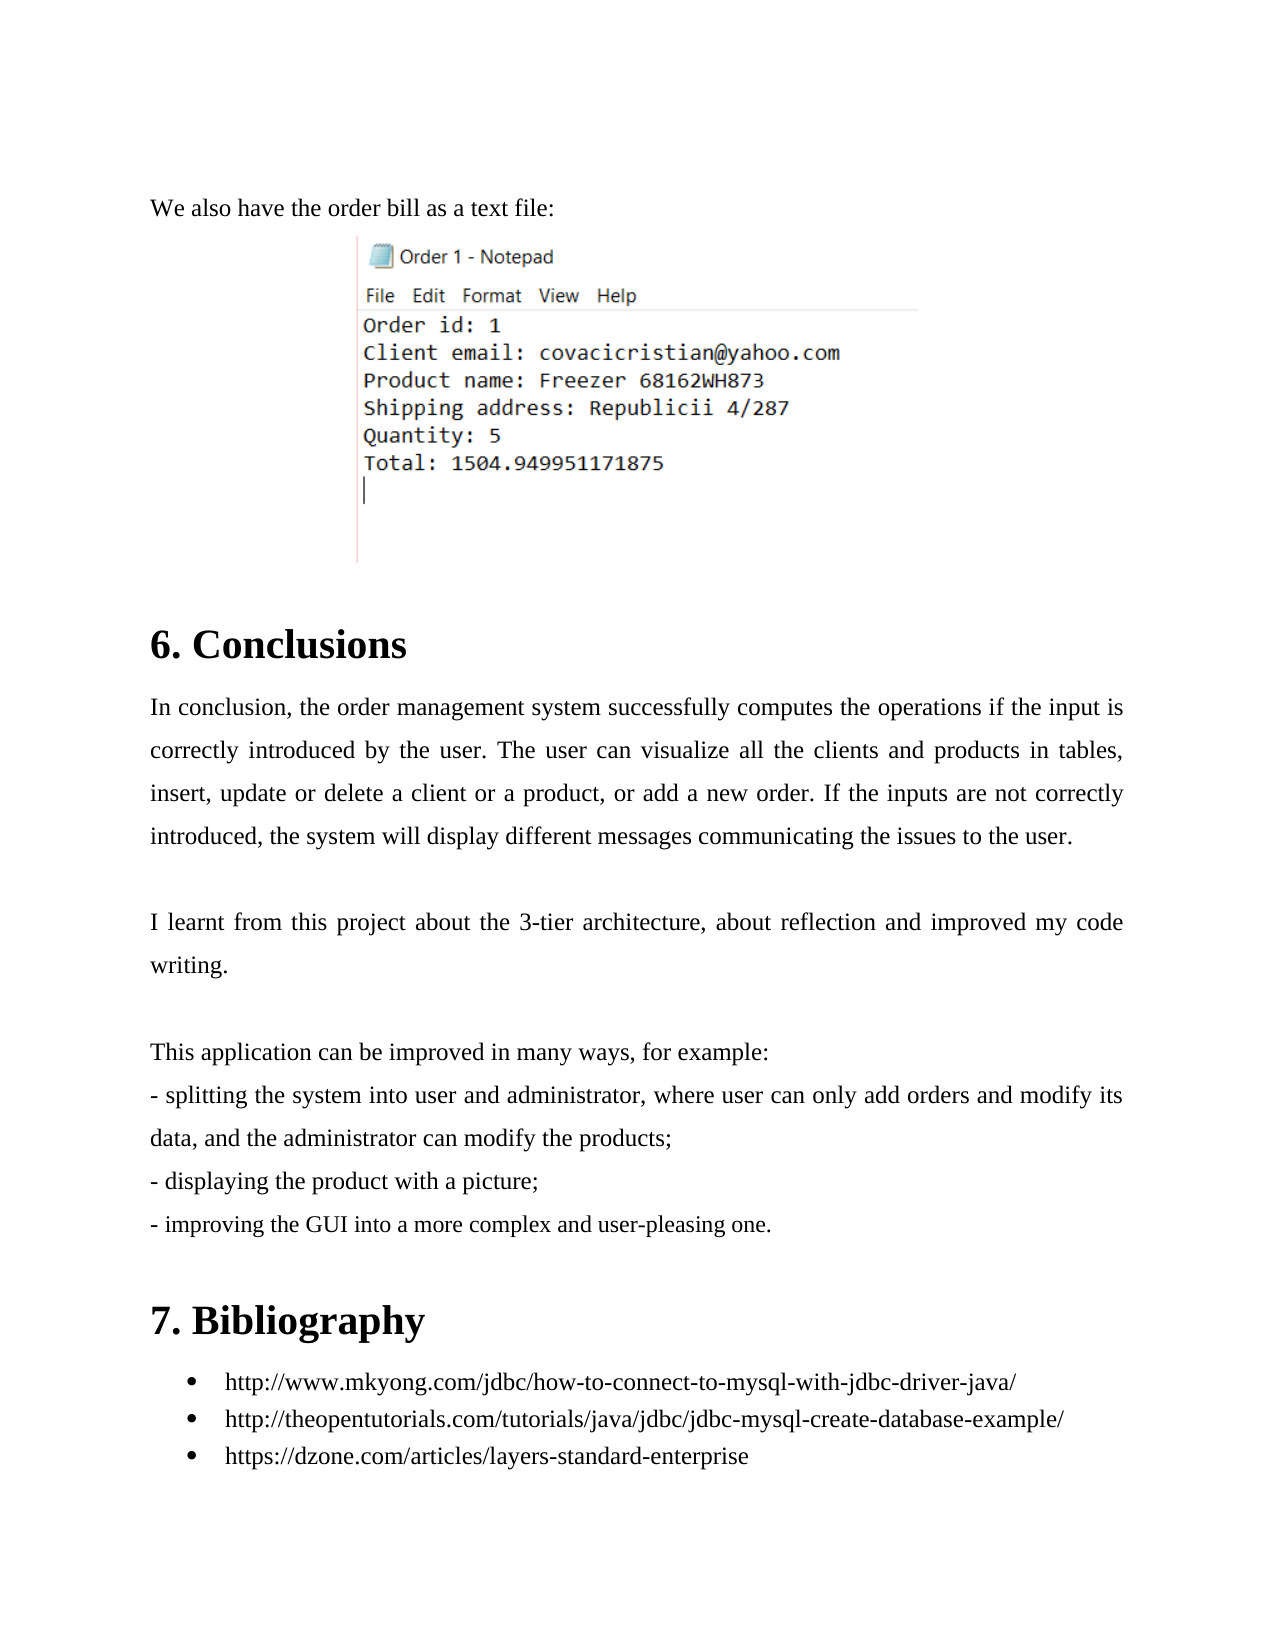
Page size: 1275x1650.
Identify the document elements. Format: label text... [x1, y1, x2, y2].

text In conclusion, the order management system successfully computes the operations if the input is correctly introduced by the user. The user can visualize all the clients and products in tables, insert, update or delete a client or a product, or add a new order. If the inputs are not correctly introduced, the system will display different messages communicating the issues to the user. [150, 692, 1125, 850]
text This application can be improved in many ways, for example: [150, 1037, 1125, 1066]
text We also have the order bill as a text file: [150, 193, 1125, 222]
list https://dzone.com/articles/layers-standard-enterprise [187, 1441, 1125, 1469]
text 7. Bibliography [150, 1296, 1125, 1343]
text I learnt from this project about the 3-tier architecture, about reflection and improved my code writing. [150, 907, 1125, 979]
text - splitting the system into user and administrator, where user can only add orders and modify its data, and the administrator can modify the products; [150, 1080, 1125, 1152]
text - displaying the product with a picture; [150, 1166, 1125, 1195]
picture [356, 236, 919, 563]
text 6. Conclusions [150, 620, 1125, 668]
list http://theopentutorials.com/tutorials/java/jdbc/jdbc-mysql-create-database-example/ [187, 1404, 1125, 1433]
text - improving the GUI into a more complex and user-pleasing one. [150, 1209, 1125, 1238]
list http://www.mkyong.com/jdbc/how-to-connect-to-mysql-with-jdbc-driver-java/ [187, 1367, 1125, 1396]
